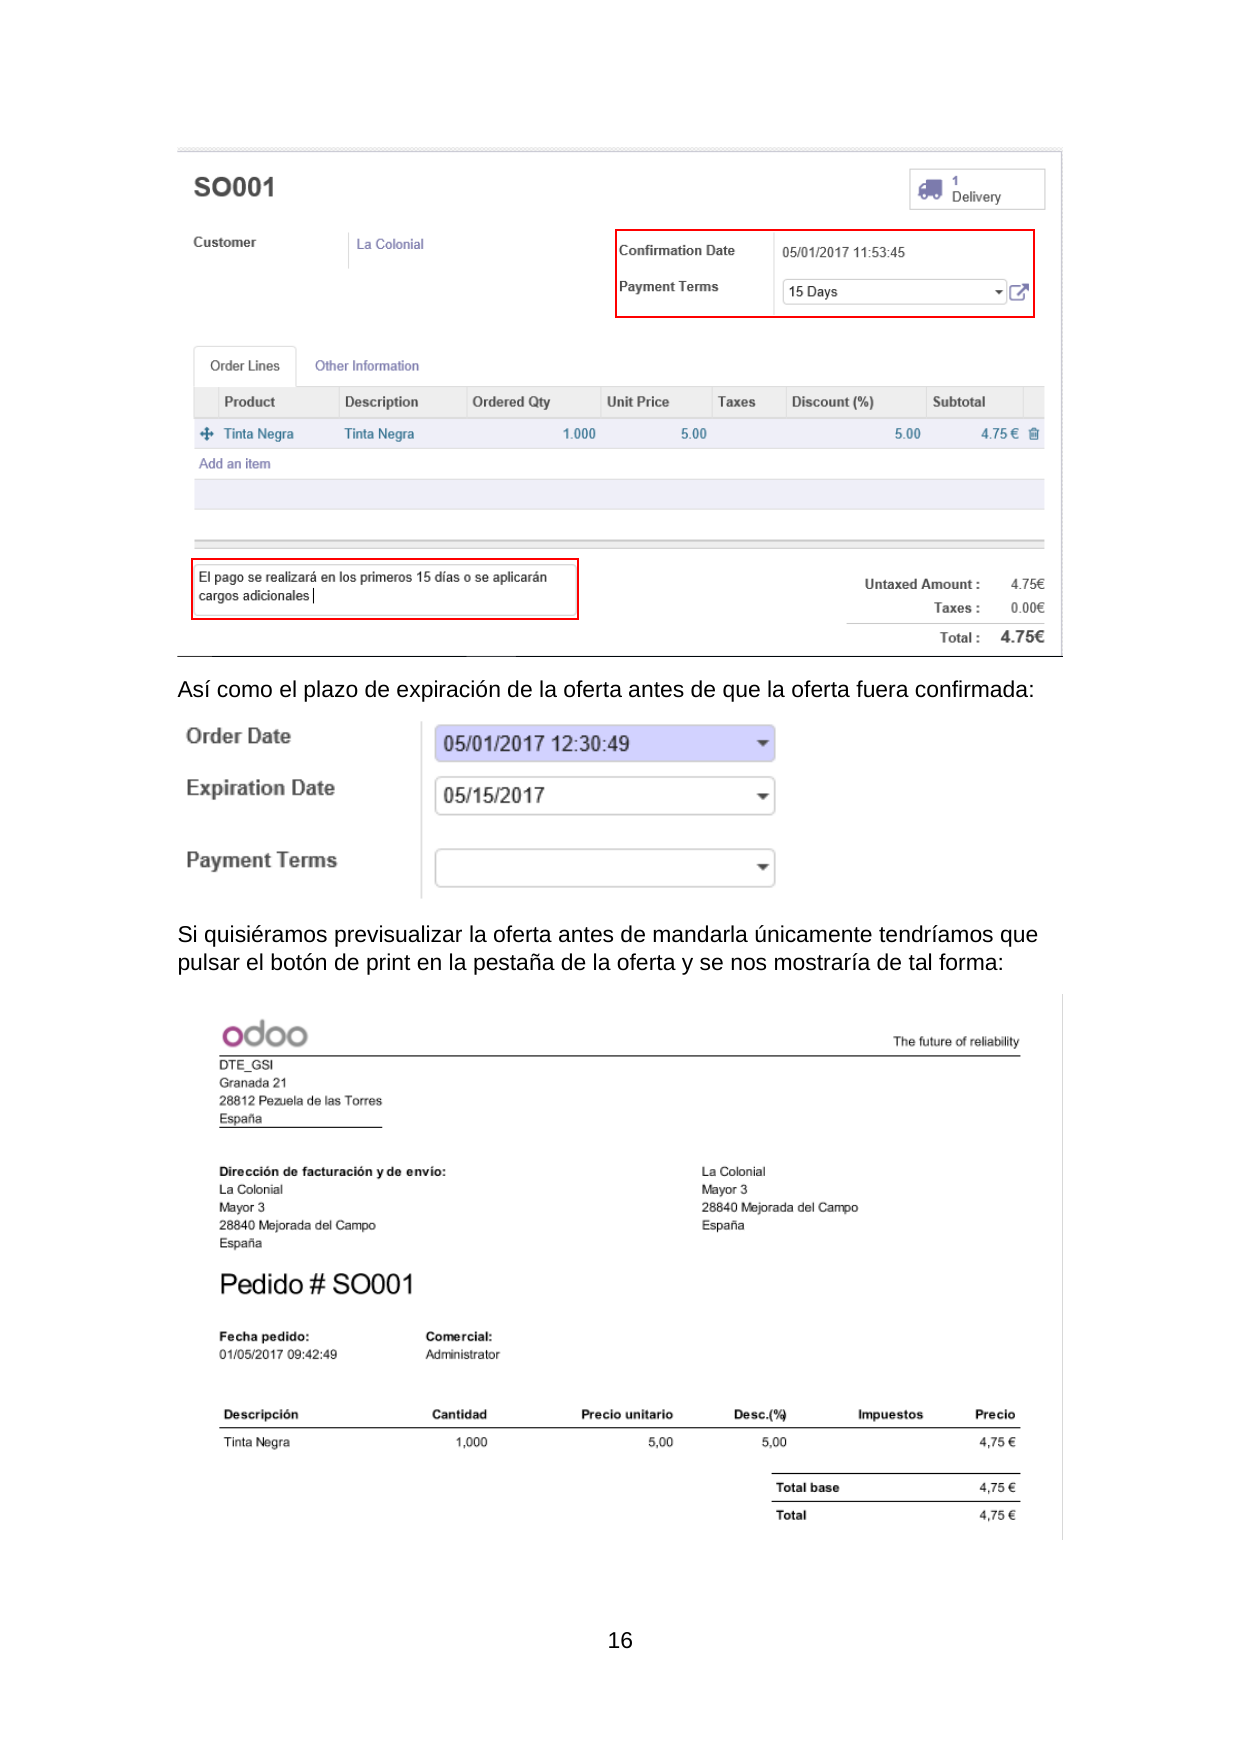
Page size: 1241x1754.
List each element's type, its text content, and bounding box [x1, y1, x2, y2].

picture [177, 994, 1063, 1540]
text Si quisiéramos previsualizar la oferta antes de mandarla únicamente tendríamos que pulsar el botón de print en la pestaña de la oferta y se nos mostraría de tal forma: [177, 921, 1063, 976]
text Así como el plazo de expiración de la oferta antes de que la oferta fuera confirmada: [177, 676, 1063, 702]
picture [177, 147, 1063, 657]
picture [177, 720, 793, 902]
